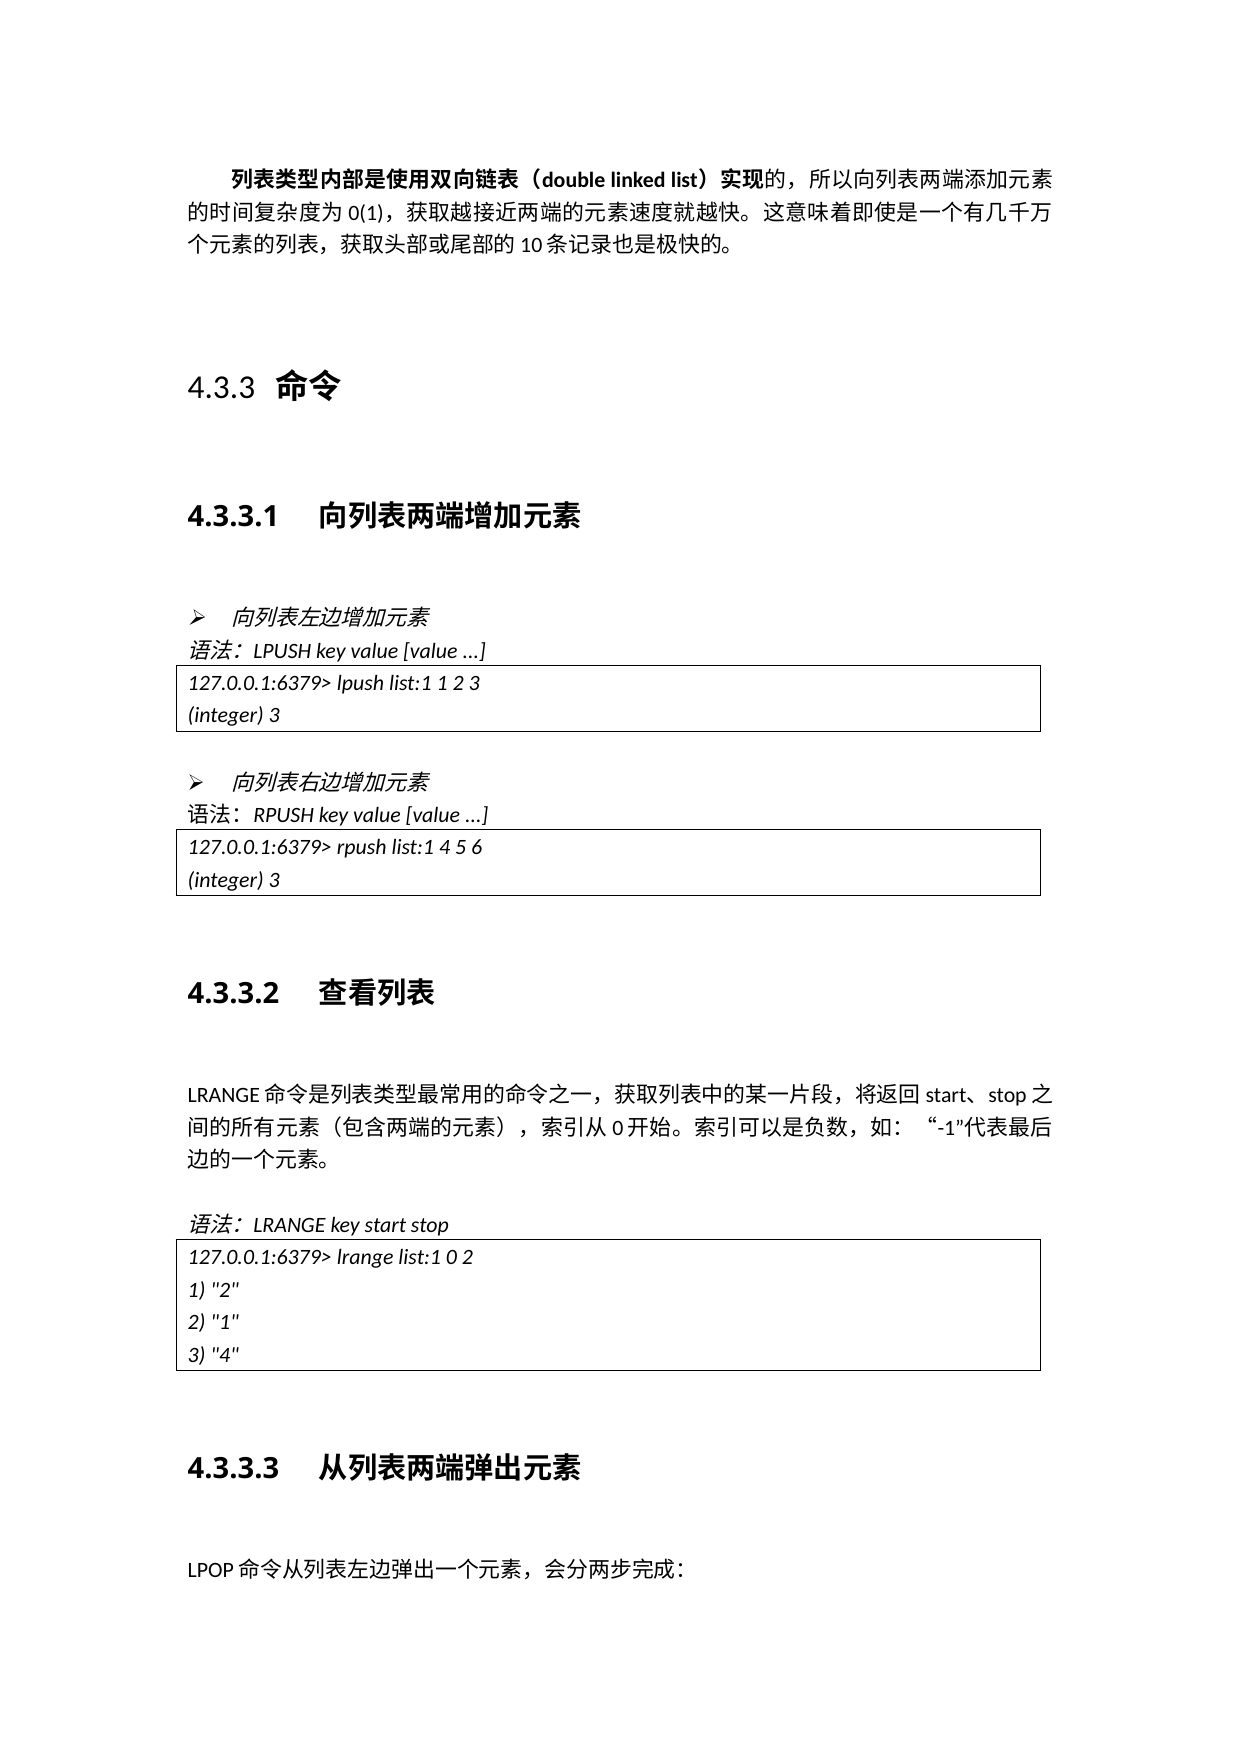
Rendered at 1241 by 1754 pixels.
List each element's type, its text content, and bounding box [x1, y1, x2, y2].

text LPOP命令从列表左边弹出一个元素，会分两步完成： [187, 1552, 1053, 1584]
text LRANGE命令是列表类型最常用的命令之一，获取列表中的某一片段，将返回start、stop之间的所有元素（包含两端的元素），索引从0开始。索引可以是负数，如：“-1”代表最后边的一个元素。 [187, 1077, 1053, 1174]
subtitle 命令 [187, 352, 1053, 417]
subtitle 向列表两端增加元素 [187, 481, 1053, 546]
subtitle 查看列表 [187, 958, 1053, 1023]
text 列表类型内部是使用双向链表（double linked list）实现的，所以向列表两端添加元素的时间复杂度为0(1)，获取越接近两端的元素速度就越快。这意味着即使是一个有几千万个元素的列表，获取头部或尾部的10条记录也是极快的。 [187, 162, 1053, 259]
text 语法：RPUSH key value [value ...] [187, 797, 1053, 829]
text 语法：LPUSH key value [value ...] [187, 632, 1053, 665]
subtitle 从列表两端弹出元素 [187, 1433, 1053, 1498]
table_header 127.0.0.1:6379> rpush list:1 4 5 6 (integer) 3 [177, 830, 1040, 895]
list 向列表右边增加元素 [187, 764, 1053, 797]
list 向列表左边增加元素 [187, 600, 1053, 632]
table_header 127.0.0.1:6379> lpush list:1 1 2 3 (integer) 3 [177, 666, 1040, 731]
table_header 127.0.0.1:6379> lrange list:1 0 2 1) "2" 2) "1" 3) "4" [177, 1240, 1040, 1370]
text 语法：LRANGE key start stop [187, 1207, 1053, 1239]
